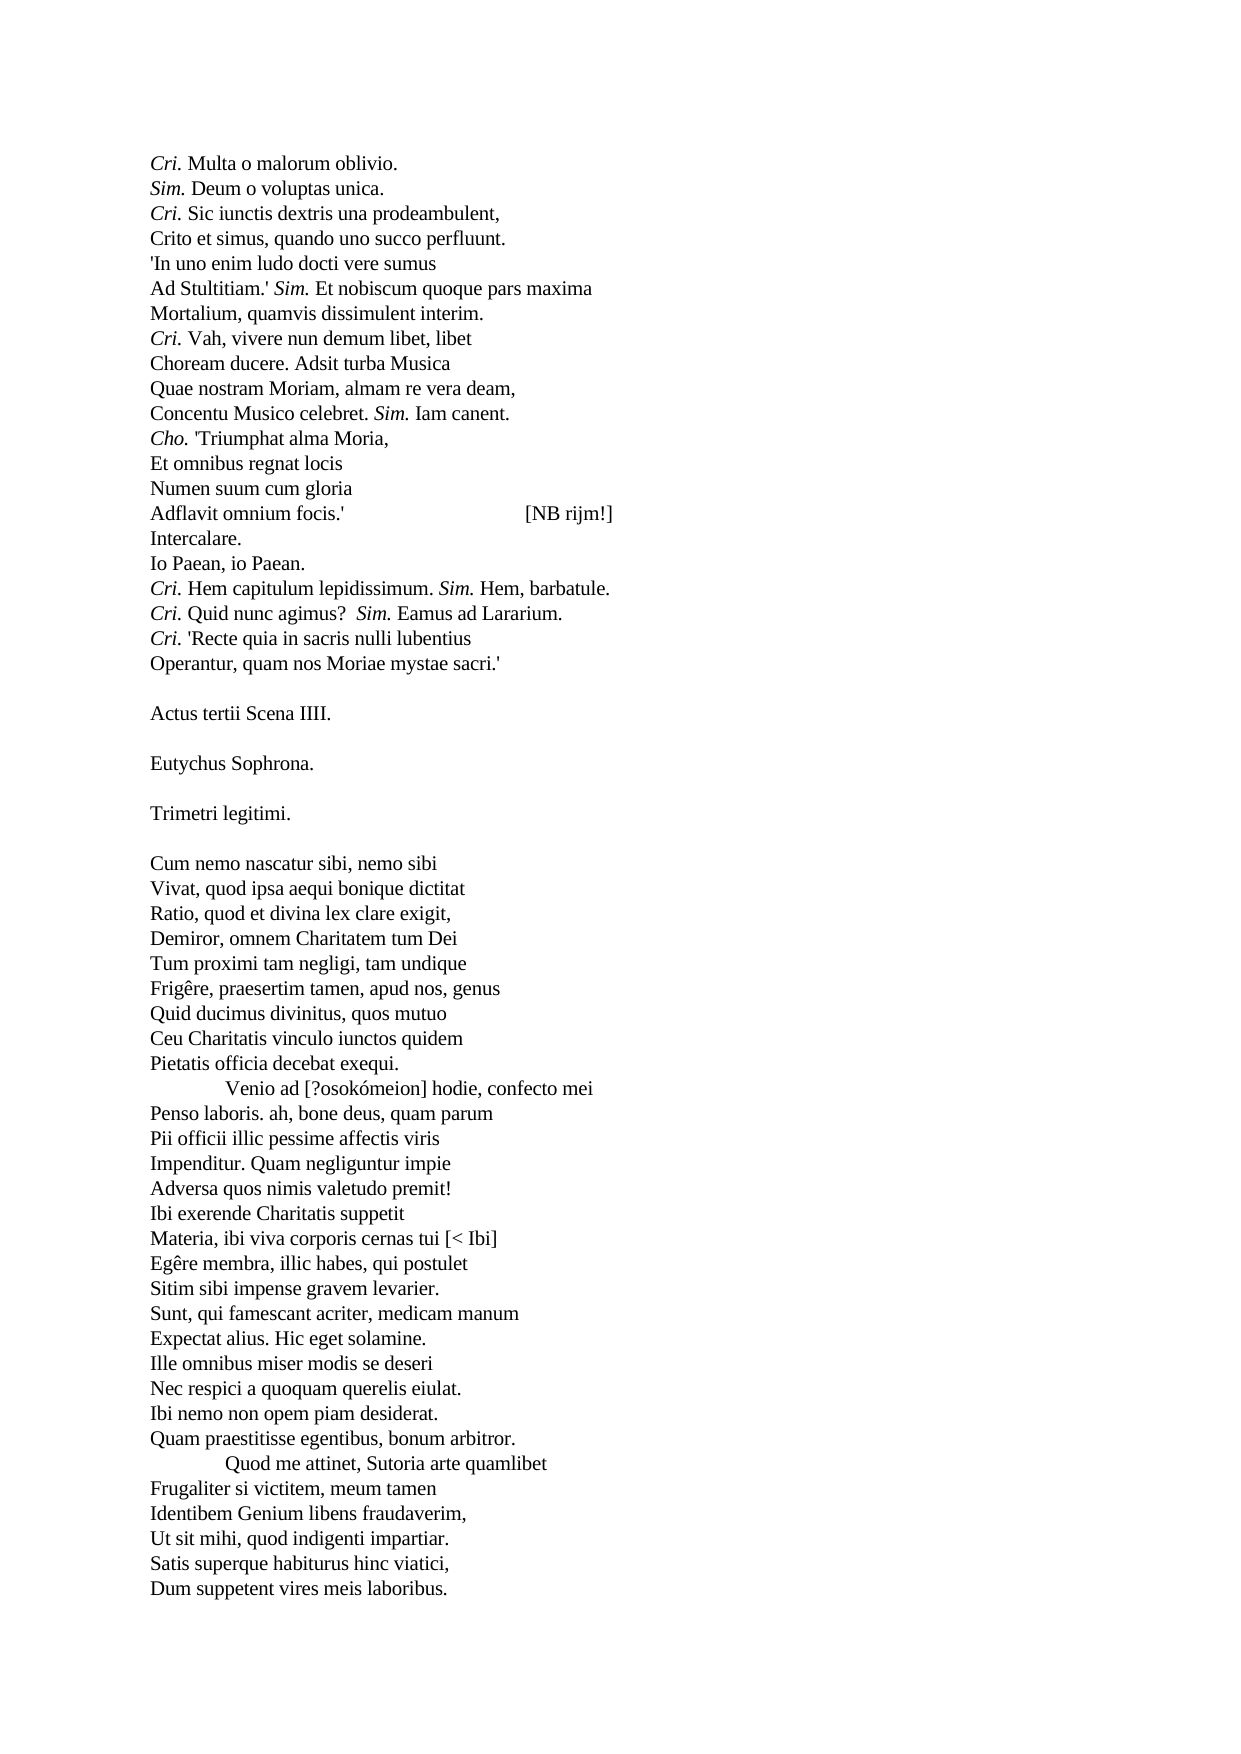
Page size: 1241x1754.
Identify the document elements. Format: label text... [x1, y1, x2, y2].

text Satis superque habiturus hinc viatici, [150, 1550, 1090, 1575]
text Cri. Sic iunctis dextris una prodeambulent, [150, 200, 1090, 225]
text Nec respici a quoquam querelis eiulat. [150, 1375, 1090, 1400]
text Quae nostram Moriam, almam re vera deam, [150, 375, 1090, 400]
text Adflavit omnium focis.' [NB rijm!] [150, 500, 1090, 525]
text Cri. Multa o malorum oblivio. [150, 150, 1090, 175]
text Concentu Musico celebret. Sim. Iam canent. [150, 400, 1090, 425]
text Actus tertii Scena IIII. [150, 700, 1090, 725]
text Dum suppetent vires meis laboribus. [150, 1575, 1090, 1600]
text Et omnibus regnat locis [150, 450, 1090, 475]
text Ratio, quod et divina lex clare exigit, [150, 900, 1090, 925]
text Pietatis officia decebat exequi. [150, 1050, 1090, 1075]
text Cum nemo nascatur sibi, nemo sibi [150, 850, 1090, 875]
text Vivat, quod ipsa aequi bonique dictitat [150, 875, 1090, 900]
text Cri. Vah, vivere nun demum libet, libet [150, 325, 1090, 350]
text Impenditur. Quam negliguntur impie [150, 1150, 1090, 1175]
text Sim. Deum o voluptas unica. [150, 175, 1090, 200]
text Egêre membra, illic habes, qui postulet [150, 1250, 1090, 1275]
text Tum proximi tam negligi, tam undique [150, 950, 1090, 975]
text Frigêre, praesertim tamen, apud nos, genus [150, 975, 1090, 1000]
text Cho. 'Triumphat alma Moria, [150, 425, 1090, 450]
text Pii officii illic pessime affectis viris [150, 1125, 1090, 1150]
text Cri. Quid nunc agimus? Sim. Eamus ad Lararium. [150, 600, 1090, 625]
text Intercalare. [150, 525, 1090, 550]
text Ceu Charitatis vinculo iunctos quidem [150, 1025, 1090, 1050]
text Penso laboris. ah, bone deus, quam parum [150, 1100, 1090, 1125]
text 'In uno enim ludo docti vere sumus [150, 250, 1090, 275]
text Cri. 'Recte quia in sacris nulli lubentius [150, 625, 1090, 650]
text Ibi nemo non opem piam desiderat. [150, 1400, 1090, 1425]
text Expectat alius. Hic eget solamine. [150, 1325, 1090, 1350]
text Quam praestitisse egentibus, bonum arbitror. [150, 1425, 1090, 1450]
text Cri. Hem capitulum lepidissimum. Sim. Hem, barbatule. [150, 575, 1090, 600]
text Io Paean, io Paean. [150, 550, 1090, 575]
text Trimetri legitimi. [150, 800, 1090, 825]
text Identibem Genium libens fraudaverim, [150, 1500, 1090, 1525]
text Operantur, quam nos Moriae mystae sacri.' [150, 650, 1090, 675]
text Ibi exerende Charitatis suppetit [150, 1200, 1090, 1225]
text Quid ducimus divinitus, quos mutuo [150, 1000, 1090, 1025]
text Adversa quos nimis valetudo premit! [150, 1175, 1090, 1200]
text Choream ducere. Adsit turba Musica [150, 350, 1090, 375]
text Sunt, qui famescant acriter, medicam manum [150, 1300, 1090, 1325]
text Ille omnibus miser modis se deseri [150, 1350, 1090, 1375]
text Quod me attinet, Sutoria arte quamlibet [150, 1450, 1090, 1475]
text Demiror, omnem Charitatem tum Dei [150, 925, 1090, 950]
text Venio ad [?osokómeion] hodie, confecto mei [150, 1075, 1090, 1100]
text Ad Stultitiam.' Sim. Et nobiscum quoque pars maxima [150, 275, 1090, 300]
text Ut sit mihi, quod indigenti impartiar. [150, 1525, 1090, 1550]
text Frugaliter si victitem, meum tamen [150, 1475, 1090, 1500]
text Numen suum cum gloria [150, 475, 1090, 500]
text Eutychus Sophrona. [150, 750, 1090, 775]
text Materia, ibi viva corporis cernas tui [< Ibi] [150, 1225, 1090, 1250]
text Crito et simus, quando uno succo perfluunt. [150, 225, 1090, 250]
text Mortalium, quamvis dissimulent interim. [150, 300, 1090, 325]
text Sitim sibi impense gravem levarier. [150, 1275, 1090, 1300]
